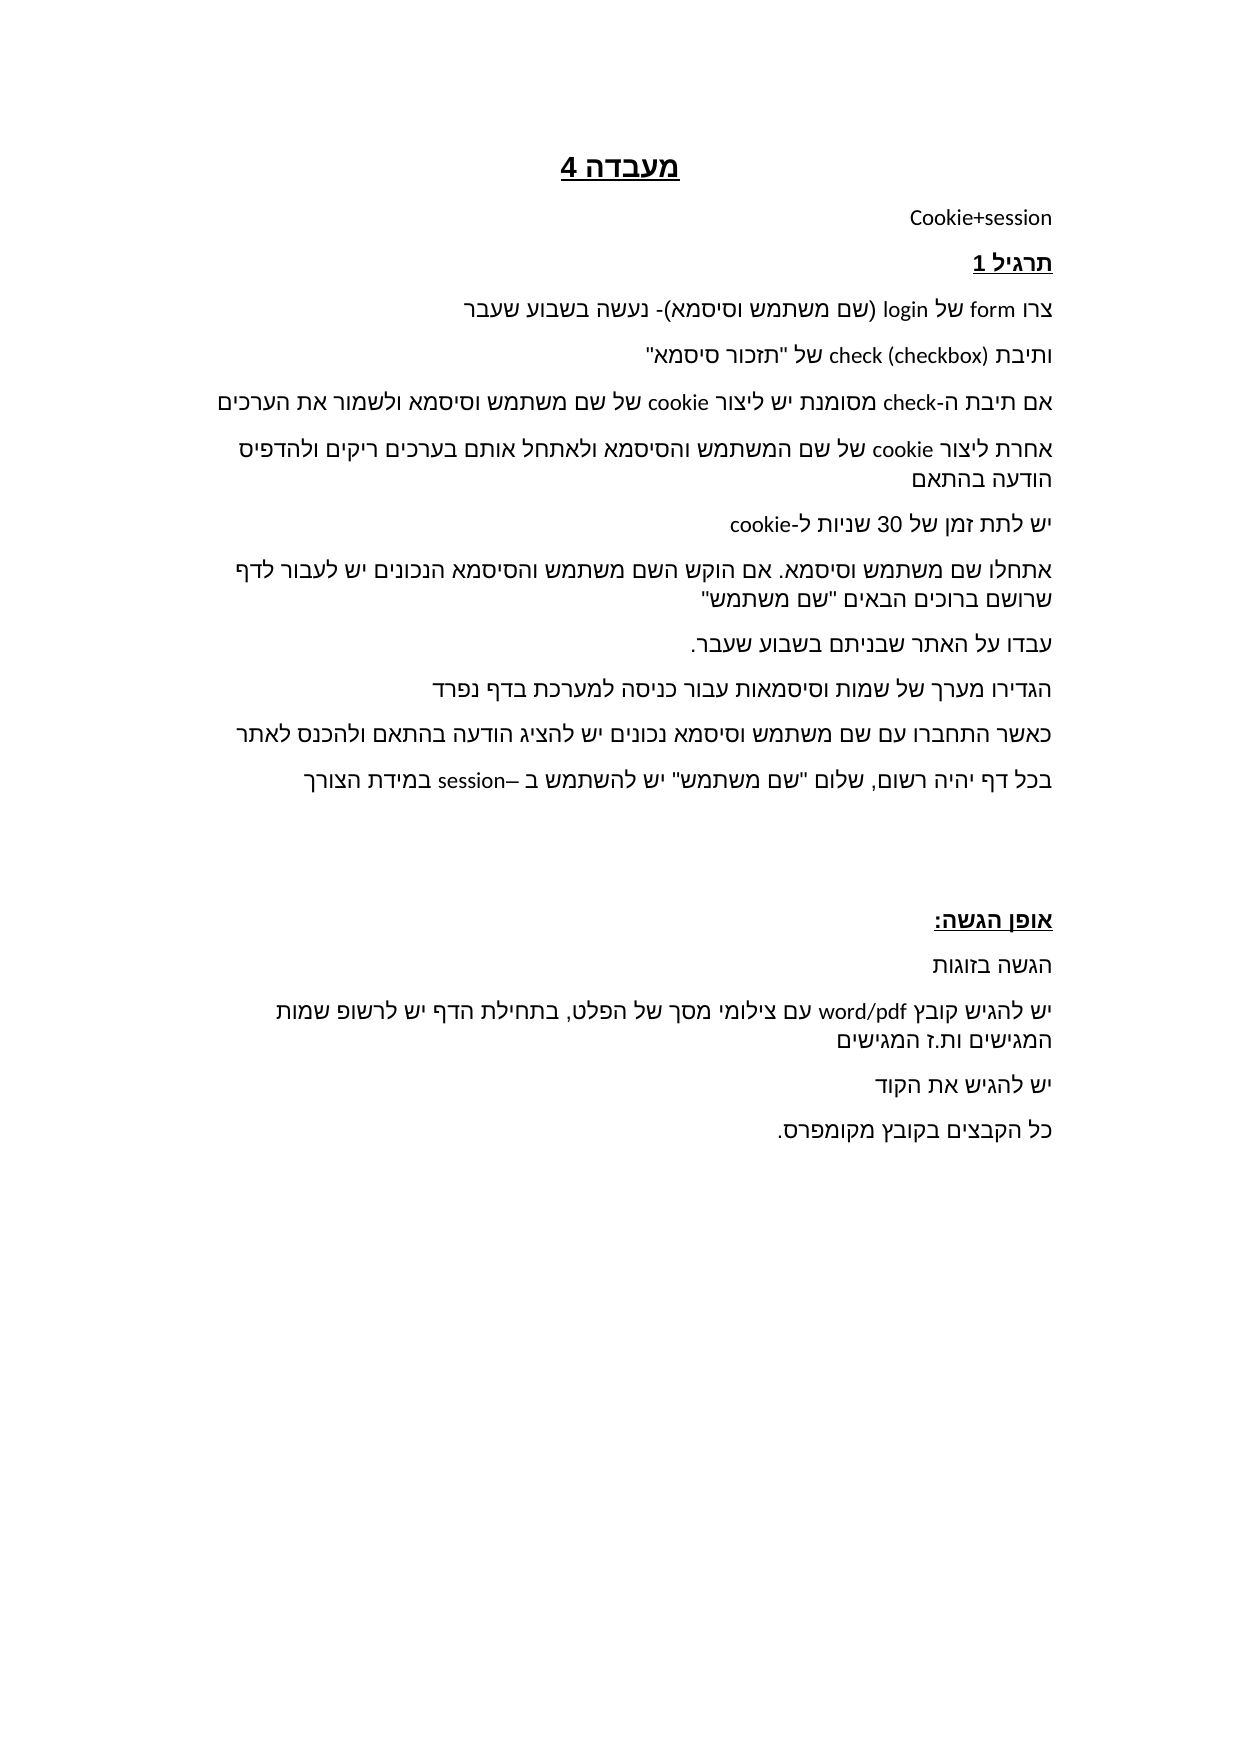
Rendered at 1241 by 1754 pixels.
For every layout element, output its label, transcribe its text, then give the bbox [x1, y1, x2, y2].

text הגשה בזוגות [187, 952, 1053, 978]
text אתחלו שם משתמש וסיסמא. אם הוקש השם משתמש והסיסמא הנכונים יש לעבור לדף שרושם ברוכים הבאים "שם משתמש" [187, 557, 1053, 612]
text כאשר התחברו עם שם משתמש וסיסמא נכונים יש להציג הודעה בהתאם ולהכנס לאתר [187, 721, 1053, 748]
text בכל דף יהיה רשום, שלום "שם משתמש" יש להשתמש ב –session במידת הצורך [187, 766, 1053, 794]
text יש להגיש את הקוד [187, 1072, 1053, 1099]
text Cookie+session [187, 203, 1053, 231]
text ותיבת check (checkbox) של "תזכור סיסמא" [187, 342, 1053, 370]
text עבדו על האתר שבניתם בשבוע שעבר. [187, 631, 1053, 657]
text תרגיל 1 [187, 250, 1053, 276]
text כל הקבצים בקובץ מקומפרס. [187, 1117, 1053, 1144]
text יש לתת זמן של 30 שניות ל-cookie [187, 511, 1053, 539]
text אם תיבת ה-check מסומנת יש ליצור cookie של שם משתמש וסיסמא ולשמור את הערכים [187, 388, 1053, 417]
text אופן הגשה: [187, 907, 1053, 933]
text אחרת ליצור cookie של שם המשתמש והסיסמא ולאתחל אותם בערכים ריקים ולהדפיס הודעה בהתאם [187, 435, 1053, 492]
text צרו form של login (שם משתמש וסיסמא)- נעשה בשבוע שעבר [187, 295, 1053, 323]
text יש להגיש קובץ word/pdf עם צילומי מסך של הפלט, בתחילת הדף יש לרשופ שמות המגישים ות.ז המגישים [187, 997, 1053, 1054]
text מעבדה 4 [187, 150, 1053, 183]
text הגדירו מערך של שמות וסיסמאות עבור כניסה למערכת בדף נפרד [187, 676, 1053, 702]
